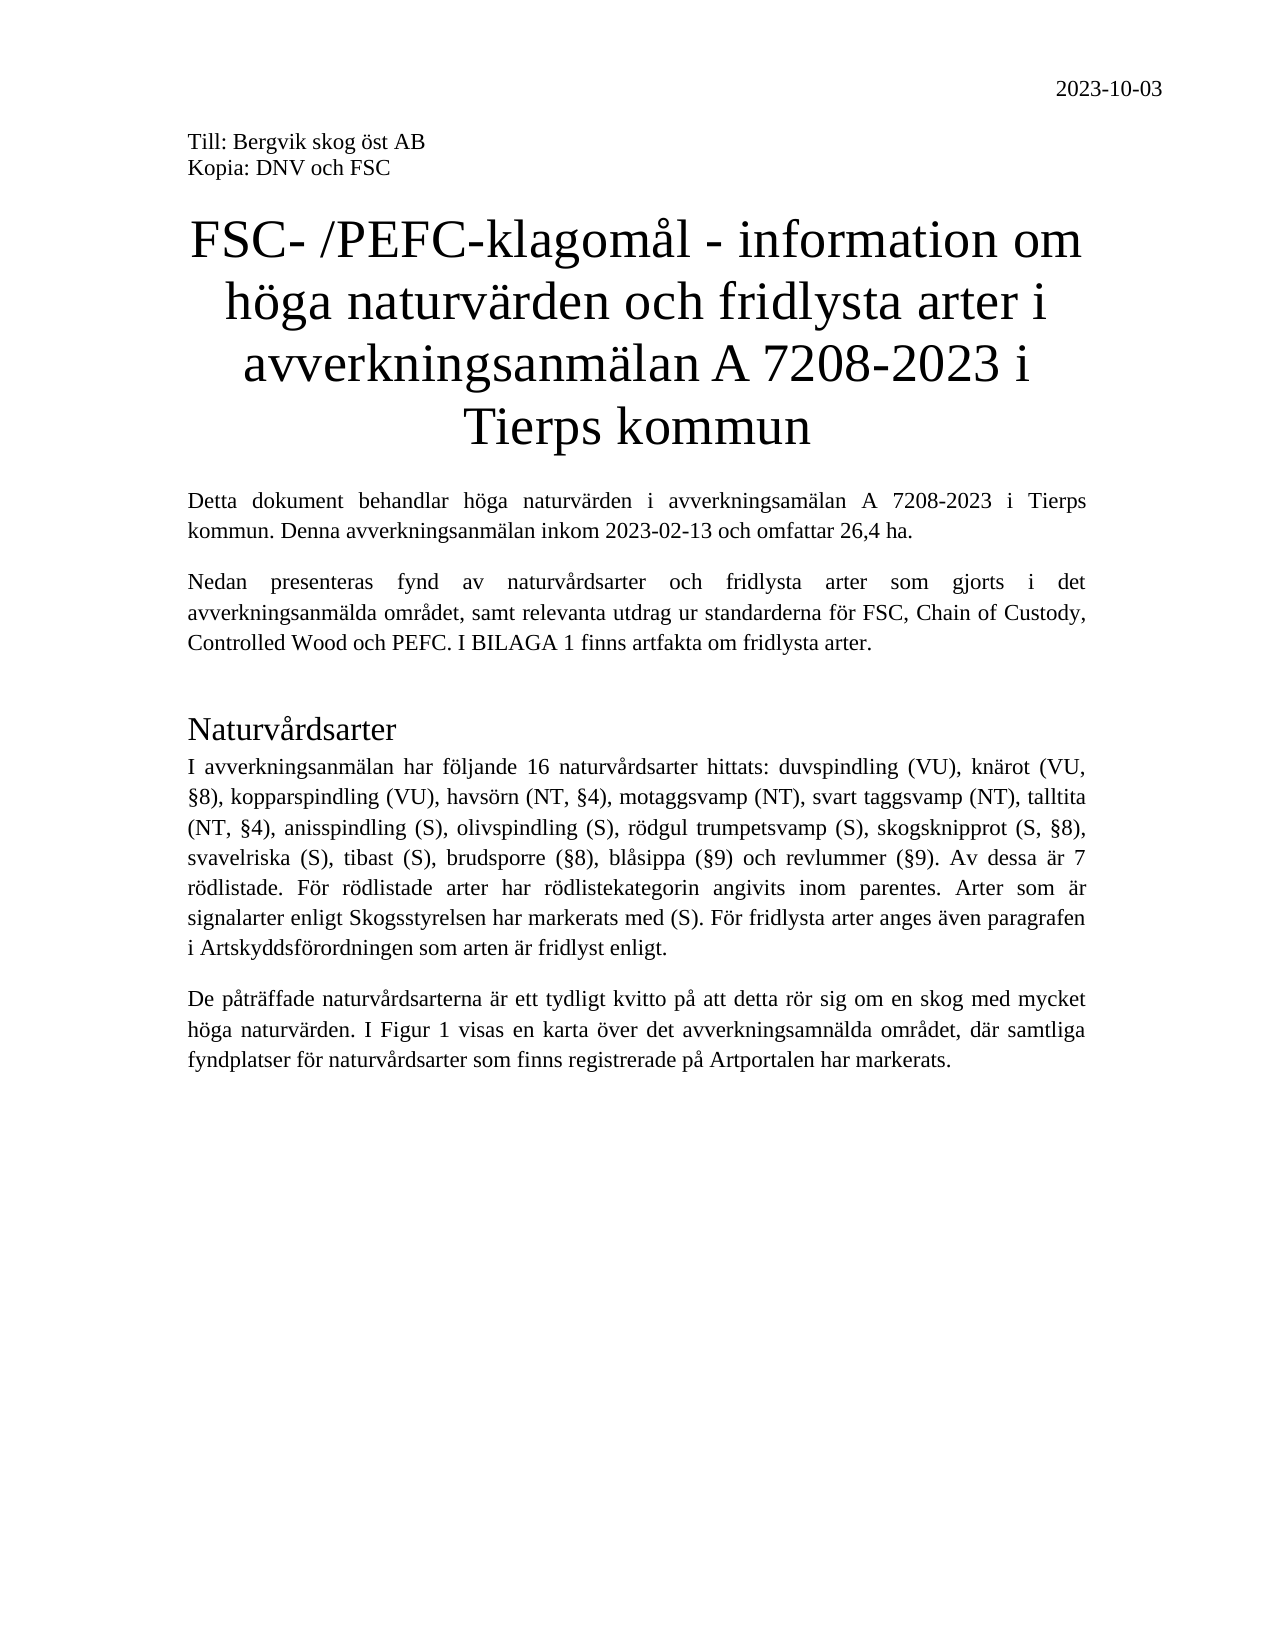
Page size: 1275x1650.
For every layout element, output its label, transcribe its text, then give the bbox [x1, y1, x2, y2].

title FSC- /PEFC-klagomål - information om höga naturvärden och fridlysta arter i avverkningsanmälan A 7208-2023 i Tierps kommun [187, 207, 1087, 456]
text Nedan presenteras fynd av naturvårdsarter och fridlysta arter som gjorts i det avverkningsanmälda området, samt relevanta utdrag ur standarderna för FSC, Chain of Custody, Controlled Wood och PEFC. I BILAGA 1 finns artfakta om fridlysta arter. [187, 568, 1087, 655]
text Detta dokument behandlar höga naturvärden i avverkningsamälan A 7208-2023 i Tierps kommun. Denna avverkningsanmälan inkom 2023-02-13 och omfattar 26,4 ha. [187, 487, 1087, 544]
text I avverkningsanmälan har följande 16 naturvårdsarter hittats: duvspindling (VU), knärot (VU, §8), kopparspindling (VU), havsörn (NT, §4), motaggsvamp (NT), svart taggsvamp (NT), talltita (NT, §4), anisspindling (S), olivspindling (S), rödgul trumpetsvamp (S), skogsknipprot (S, §8), svavelriska (S), tibast (S), brudsporre (§8), blåsippa (§9) och revlummer (§9). Av dessa är 7 rödlistade. För rödlistade arter har rödlistekategorin angivits inom parentes. Arter som är signalarter enligt Skogsstyrelsen har markerats med (S). För fridlysta arter anges även paragrafen i Artskyddsförordningen som arten är fridlyst enligt. [187, 753, 1087, 961]
text De påträffade naturvårdsarterna är ett tydligt kvitto på att detta rör sig om en skog med mycket höga naturvärden. I Figur 1 visas en karta över det avverkningsamnälda området, där samtliga fyndplatser för naturvårdsarter som finns registrerade på Artportalen har markerats. [187, 985, 1087, 1072]
subtitle Naturvårdsarter [187, 709, 1087, 747]
